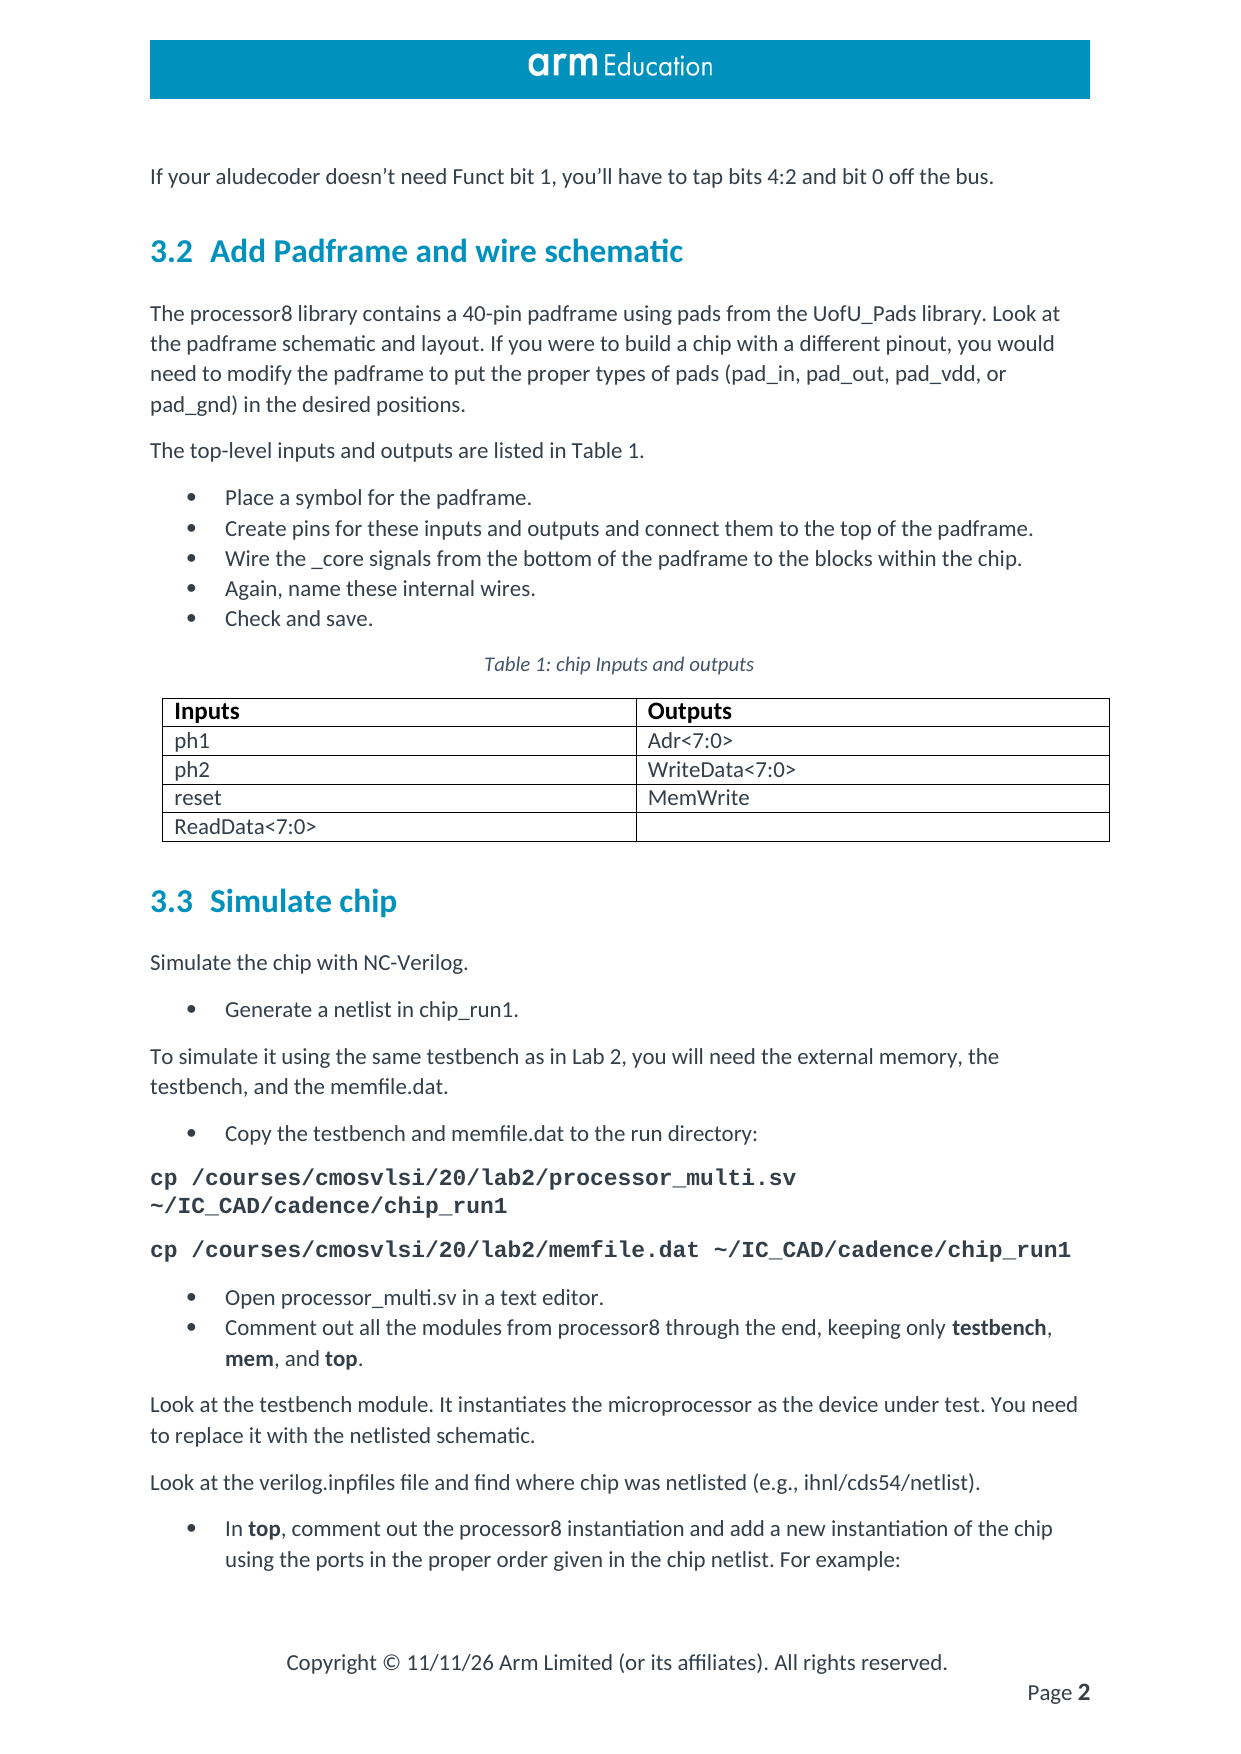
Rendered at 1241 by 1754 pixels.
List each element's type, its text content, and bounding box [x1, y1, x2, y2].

text Simulate the chip with NC-Verilog. [150, 948, 1090, 977]
text Table 1: chip Inputs and outputs [150, 651, 1090, 677]
list Check and save. [187, 604, 1090, 632]
text cp /courses/cmosvlsi/20/lab2/memfile.dat ~/IC_CAD/cadence/chip_run1 [150, 1239, 1090, 1265]
table_cell MemWrite [637, 785, 1109, 812]
list Place a symbol for the padframe. [187, 483, 1090, 512]
list Copy the testbench and memfile.dat to the run directory: [187, 1119, 1090, 1147]
text Look at the testbench module. It instantiates the microprocessor as the device under test. You need to replace it with the netlisted schematic. [150, 1391, 1090, 1449]
list Generate a netlist in chip_run1. [187, 995, 1090, 1023]
list Comment out all the modules from processor8 through the end, keeping only testbench, mem, and top. [187, 1313, 1090, 1372]
picture [570, 54, 597, 75]
text To simulate it using the same testbench as in Lab 2, you will need the external memory, the testbench, and the memfile.dat. [150, 1042, 1090, 1101]
table_cell ph2 [163, 756, 636, 783]
table_header Outputs [637, 699, 1109, 726]
list Again, name these internal wires. [187, 574, 1090, 602]
table_cell Adr<7:0> [637, 727, 1109, 755]
picture [675, 58, 679, 75]
list In top, comment out the processor8 instantiation and add a new instantiation of the chip using the ports in the proper order given in the chip netlist. For example: [187, 1514, 1090, 1573]
text If your aludecoder doesn’t need Funct bit 1, you’ll have to tap bits 4:2 and bit 0 off the bus. [150, 162, 1090, 191]
text The processor8 library contains a 40-pin padframe using pads from the UofU_Pads library. Look at the padframe schematic and layout. If you were to build a chip with a different pinout, you would need to modify the padframe to put the proper types of pads (pad_in, pad_out, pad_vdd, or pad_gnd) in the desired positions. [150, 299, 1090, 418]
text The top-level inputs and outputs are listed in Table 1. [150, 437, 1090, 465]
subtitle Add Padframe and wire schematic [150, 230, 1090, 271]
picture [529, 54, 548, 75]
picture [606, 55, 615, 75]
picture [554, 54, 566, 75]
list Create pins for these inputs and outputs and connect them to the top of the padframe. [187, 514, 1090, 542]
table_cell WriteData<7:0> [637, 756, 1109, 783]
list Wire the _core signals from the bottom of the padframe to the blocks within the chip. [187, 544, 1090, 572]
table_cell reset [163, 785, 636, 812]
list Open processor_multi.sv in a text editor. [187, 1283, 1090, 1311]
table_header Inputs [163, 699, 636, 726]
table_cell ph1 [163, 727, 636, 755]
text cp /courses/cmosvlsi/20/lab2/processor_multi.sv ~/IC_CAD/cadence/chip_run1 [150, 1166, 1090, 1220]
subtitle Simulate chip [150, 879, 1090, 920]
table_cell ReadData<7:0> [163, 813, 636, 841]
text Look at the verilog.inpfiles file and find where chip was netlisted (e.g., ihnl/cds54/netlist). [150, 1468, 1090, 1496]
table_cell [637, 813, 1109, 841]
